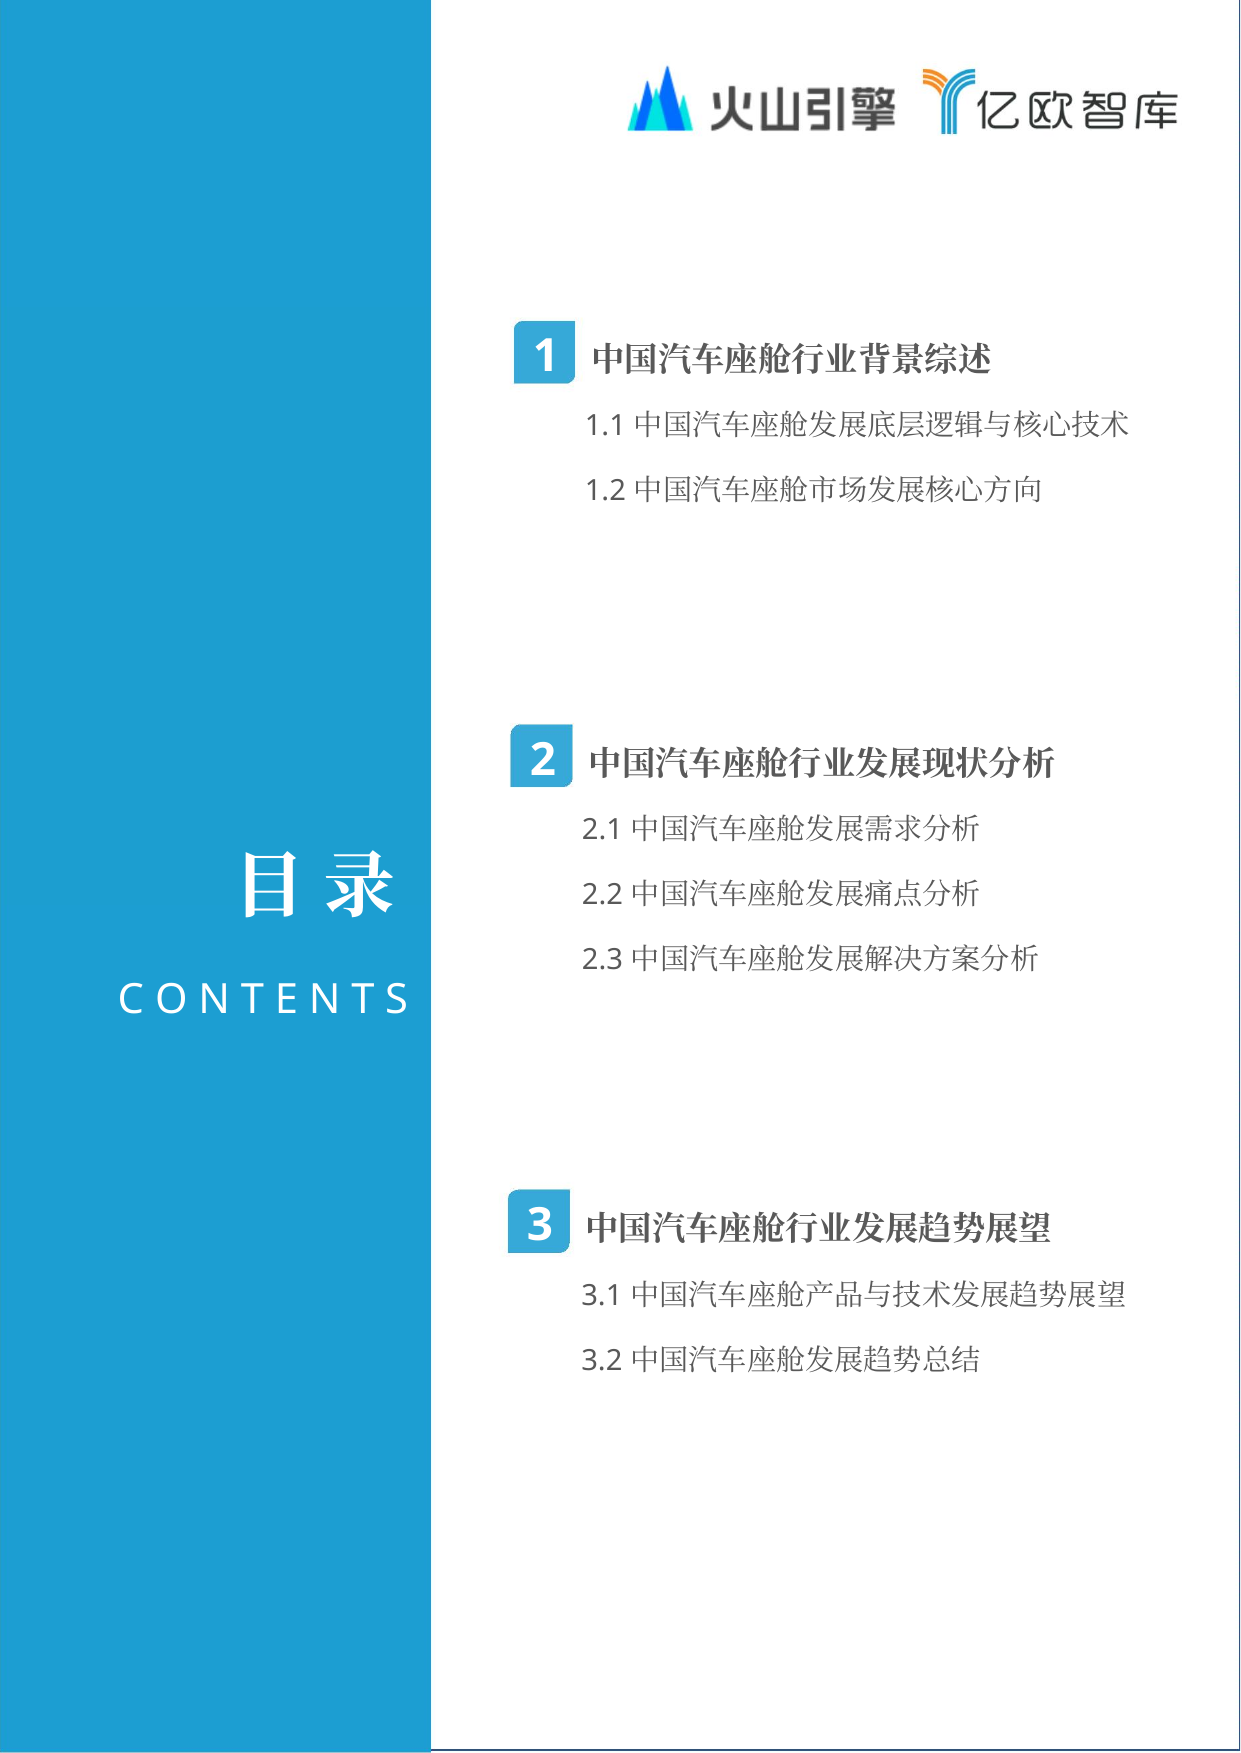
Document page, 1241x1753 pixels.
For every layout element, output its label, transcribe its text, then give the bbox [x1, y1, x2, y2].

text 3.2 中国汽车座舱发展趋势总结 [581, 1339, 1151, 1378]
text 2.2 中国汽车座舱发展痛点分析 [582, 873, 1005, 912]
text 1.2 中国汽车座舱市场发展核心方向 [584, 470, 1154, 508]
text C O N T E N T S [117, 969, 429, 1024]
text 2 中国汽车座舱行业发展现状分析 [529, 737, 1079, 784]
picture [0, 0, 1241, 1753]
text 1 中国汽车座舱行业背景综述 [533, 333, 1154, 381]
text 3 中国汽车座舱行业发展趋势展望 [527, 1202, 1151, 1250]
text 3.1 中国汽车座舱产品与技术发展趋势展望 [581, 1274, 1151, 1313]
text 目 录 [234, 836, 421, 931]
text 2.1 中国汽车座舱发展需求分析 [582, 808, 1079, 847]
text 2.3 中国汽车座舱发展解决方案分析 [582, 938, 1064, 977]
text 1.1 中国汽车座舱发展底层逻辑与核心技术 [584, 405, 1154, 443]
